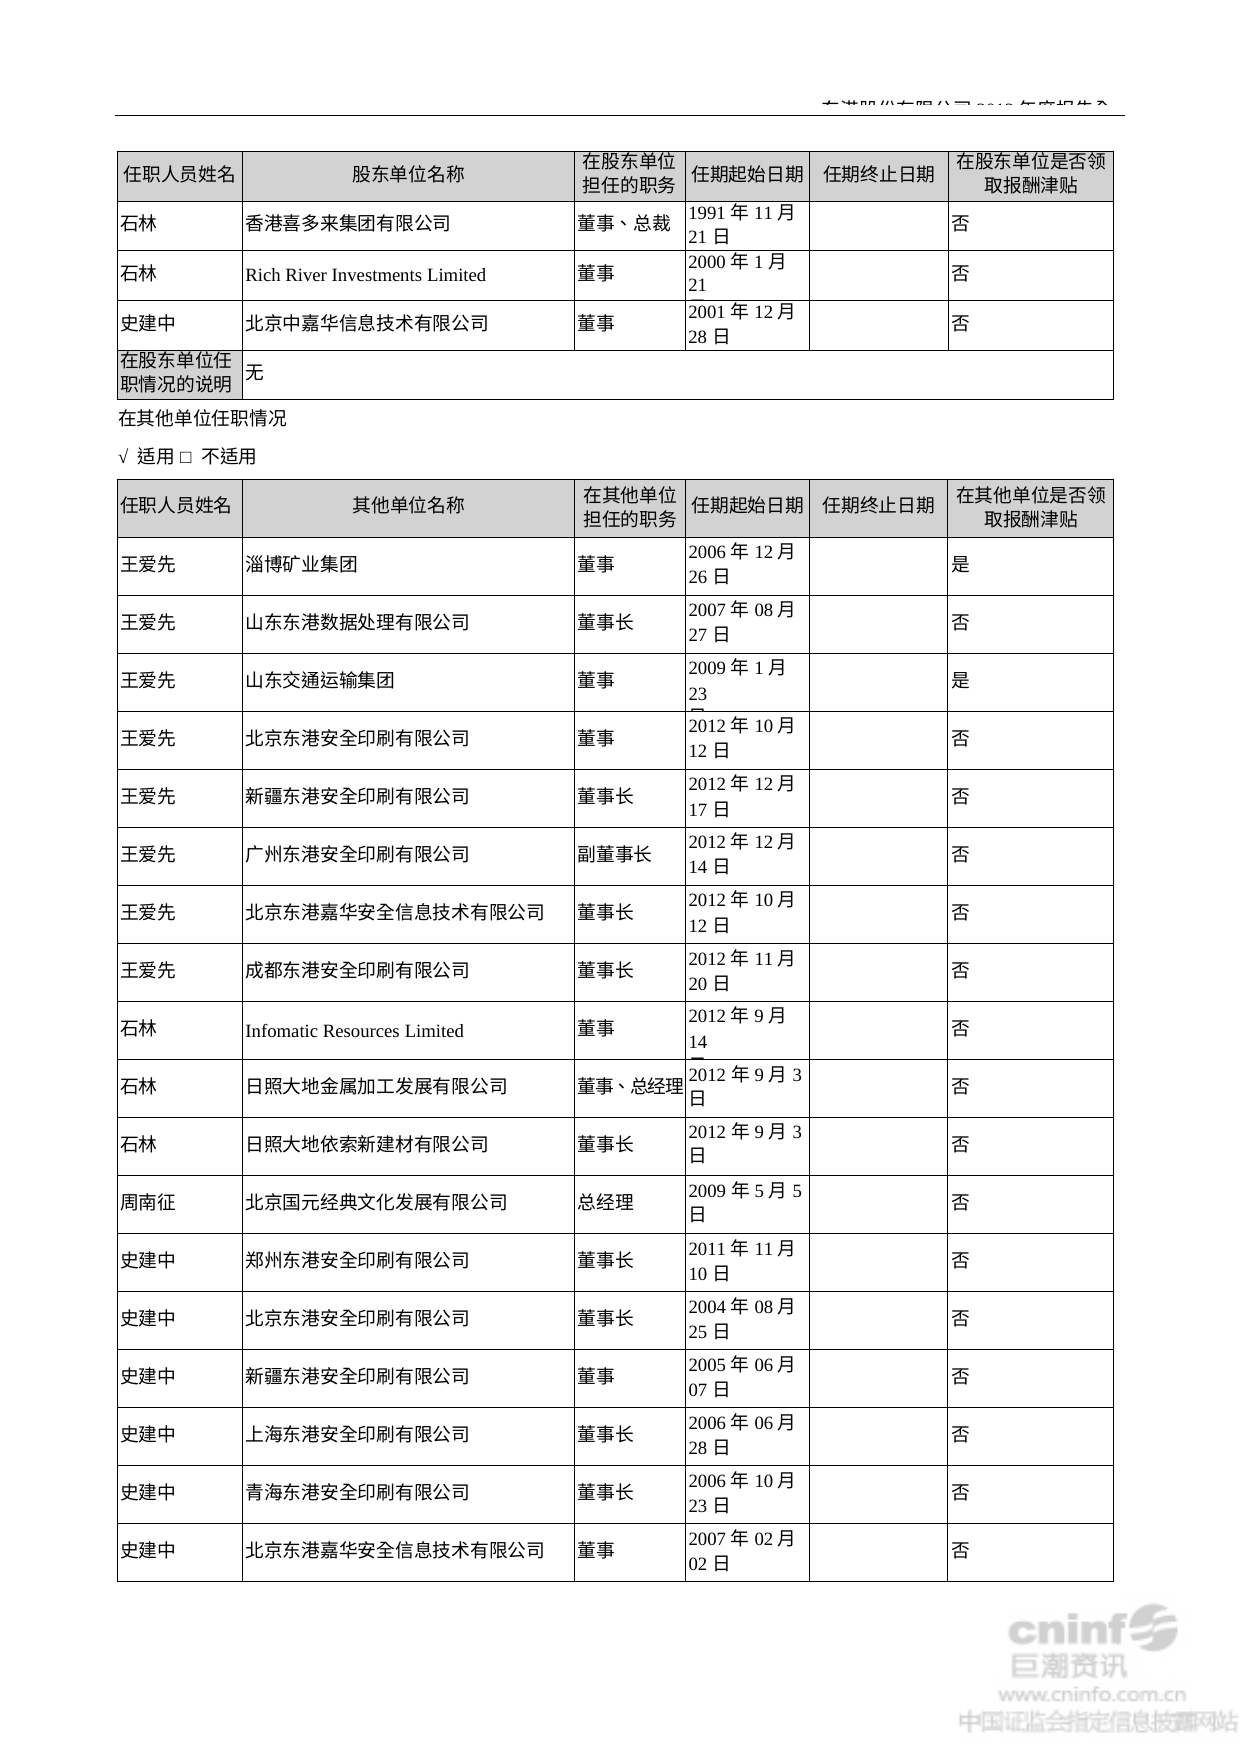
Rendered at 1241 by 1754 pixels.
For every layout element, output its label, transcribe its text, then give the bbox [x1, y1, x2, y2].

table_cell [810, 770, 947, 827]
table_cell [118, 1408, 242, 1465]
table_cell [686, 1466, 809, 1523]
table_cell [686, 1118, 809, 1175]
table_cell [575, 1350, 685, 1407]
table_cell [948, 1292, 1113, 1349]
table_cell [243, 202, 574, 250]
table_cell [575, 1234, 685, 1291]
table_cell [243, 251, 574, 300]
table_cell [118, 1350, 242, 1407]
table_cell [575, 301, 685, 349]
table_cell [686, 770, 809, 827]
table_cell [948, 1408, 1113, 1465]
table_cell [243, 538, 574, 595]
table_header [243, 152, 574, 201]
picture [958, 1593, 1241, 1754]
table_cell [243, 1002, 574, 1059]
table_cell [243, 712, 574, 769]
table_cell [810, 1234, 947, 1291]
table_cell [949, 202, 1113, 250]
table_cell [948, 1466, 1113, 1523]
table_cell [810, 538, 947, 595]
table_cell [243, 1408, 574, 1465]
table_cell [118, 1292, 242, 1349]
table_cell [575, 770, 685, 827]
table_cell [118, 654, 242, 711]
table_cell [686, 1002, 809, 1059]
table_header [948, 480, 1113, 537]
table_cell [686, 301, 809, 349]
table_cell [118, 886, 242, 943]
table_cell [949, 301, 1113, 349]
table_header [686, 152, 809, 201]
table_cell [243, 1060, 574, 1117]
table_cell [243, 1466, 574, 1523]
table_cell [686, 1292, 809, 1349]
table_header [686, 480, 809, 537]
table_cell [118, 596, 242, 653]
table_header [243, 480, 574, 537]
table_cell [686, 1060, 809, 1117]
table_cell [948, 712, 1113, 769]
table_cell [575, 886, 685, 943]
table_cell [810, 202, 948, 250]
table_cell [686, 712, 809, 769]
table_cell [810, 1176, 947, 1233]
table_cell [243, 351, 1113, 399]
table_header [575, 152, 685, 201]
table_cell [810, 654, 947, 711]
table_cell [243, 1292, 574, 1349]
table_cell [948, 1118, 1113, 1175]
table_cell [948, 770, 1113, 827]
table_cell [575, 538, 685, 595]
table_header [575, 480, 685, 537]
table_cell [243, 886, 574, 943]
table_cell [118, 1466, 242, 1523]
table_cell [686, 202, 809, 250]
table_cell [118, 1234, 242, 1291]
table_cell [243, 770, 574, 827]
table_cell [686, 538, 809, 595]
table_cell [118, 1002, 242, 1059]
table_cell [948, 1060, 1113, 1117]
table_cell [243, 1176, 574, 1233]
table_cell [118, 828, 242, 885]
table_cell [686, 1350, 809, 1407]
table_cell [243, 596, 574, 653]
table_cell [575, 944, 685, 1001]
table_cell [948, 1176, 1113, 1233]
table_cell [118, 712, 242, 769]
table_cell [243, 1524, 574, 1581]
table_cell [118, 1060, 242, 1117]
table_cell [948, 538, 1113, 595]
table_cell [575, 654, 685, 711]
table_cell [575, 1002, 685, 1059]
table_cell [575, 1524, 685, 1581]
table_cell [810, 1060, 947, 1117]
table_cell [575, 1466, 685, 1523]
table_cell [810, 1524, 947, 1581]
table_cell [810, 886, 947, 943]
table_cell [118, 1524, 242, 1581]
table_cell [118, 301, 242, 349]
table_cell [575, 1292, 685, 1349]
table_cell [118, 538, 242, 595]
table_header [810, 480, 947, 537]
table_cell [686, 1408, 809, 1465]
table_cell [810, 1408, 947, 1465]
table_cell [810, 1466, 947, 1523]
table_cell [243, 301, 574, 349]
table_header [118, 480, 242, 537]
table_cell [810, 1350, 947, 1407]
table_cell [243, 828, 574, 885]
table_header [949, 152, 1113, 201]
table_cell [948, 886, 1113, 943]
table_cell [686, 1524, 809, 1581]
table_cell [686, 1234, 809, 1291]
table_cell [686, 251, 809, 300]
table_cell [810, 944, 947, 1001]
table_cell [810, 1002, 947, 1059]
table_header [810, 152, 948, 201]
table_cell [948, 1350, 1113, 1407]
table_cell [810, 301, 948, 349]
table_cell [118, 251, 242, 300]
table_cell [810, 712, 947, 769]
text 在其他单位任职情况 [118, 406, 1240, 431]
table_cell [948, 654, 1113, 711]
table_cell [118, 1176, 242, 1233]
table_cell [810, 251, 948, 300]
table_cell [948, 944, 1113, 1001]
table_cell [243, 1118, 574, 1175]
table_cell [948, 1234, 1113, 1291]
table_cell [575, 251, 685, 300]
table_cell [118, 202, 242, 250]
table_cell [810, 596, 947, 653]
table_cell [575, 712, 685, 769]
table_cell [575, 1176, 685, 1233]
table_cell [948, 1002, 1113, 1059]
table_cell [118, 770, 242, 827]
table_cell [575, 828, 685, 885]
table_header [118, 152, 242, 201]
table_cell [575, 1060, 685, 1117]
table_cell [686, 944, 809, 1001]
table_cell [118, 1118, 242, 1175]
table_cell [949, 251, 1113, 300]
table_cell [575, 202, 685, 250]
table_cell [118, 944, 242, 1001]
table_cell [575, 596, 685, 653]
text √ 适用 □ 不适用 [118, 443, 1240, 468]
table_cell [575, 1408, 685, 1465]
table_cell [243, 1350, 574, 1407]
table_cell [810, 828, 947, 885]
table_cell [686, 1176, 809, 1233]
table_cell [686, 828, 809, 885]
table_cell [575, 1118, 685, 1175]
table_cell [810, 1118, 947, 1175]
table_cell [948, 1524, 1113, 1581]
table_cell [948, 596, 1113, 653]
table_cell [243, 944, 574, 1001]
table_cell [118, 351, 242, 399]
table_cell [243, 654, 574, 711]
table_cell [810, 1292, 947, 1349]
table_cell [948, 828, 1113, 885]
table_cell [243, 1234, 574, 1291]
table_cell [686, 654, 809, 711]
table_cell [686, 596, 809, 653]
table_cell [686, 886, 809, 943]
